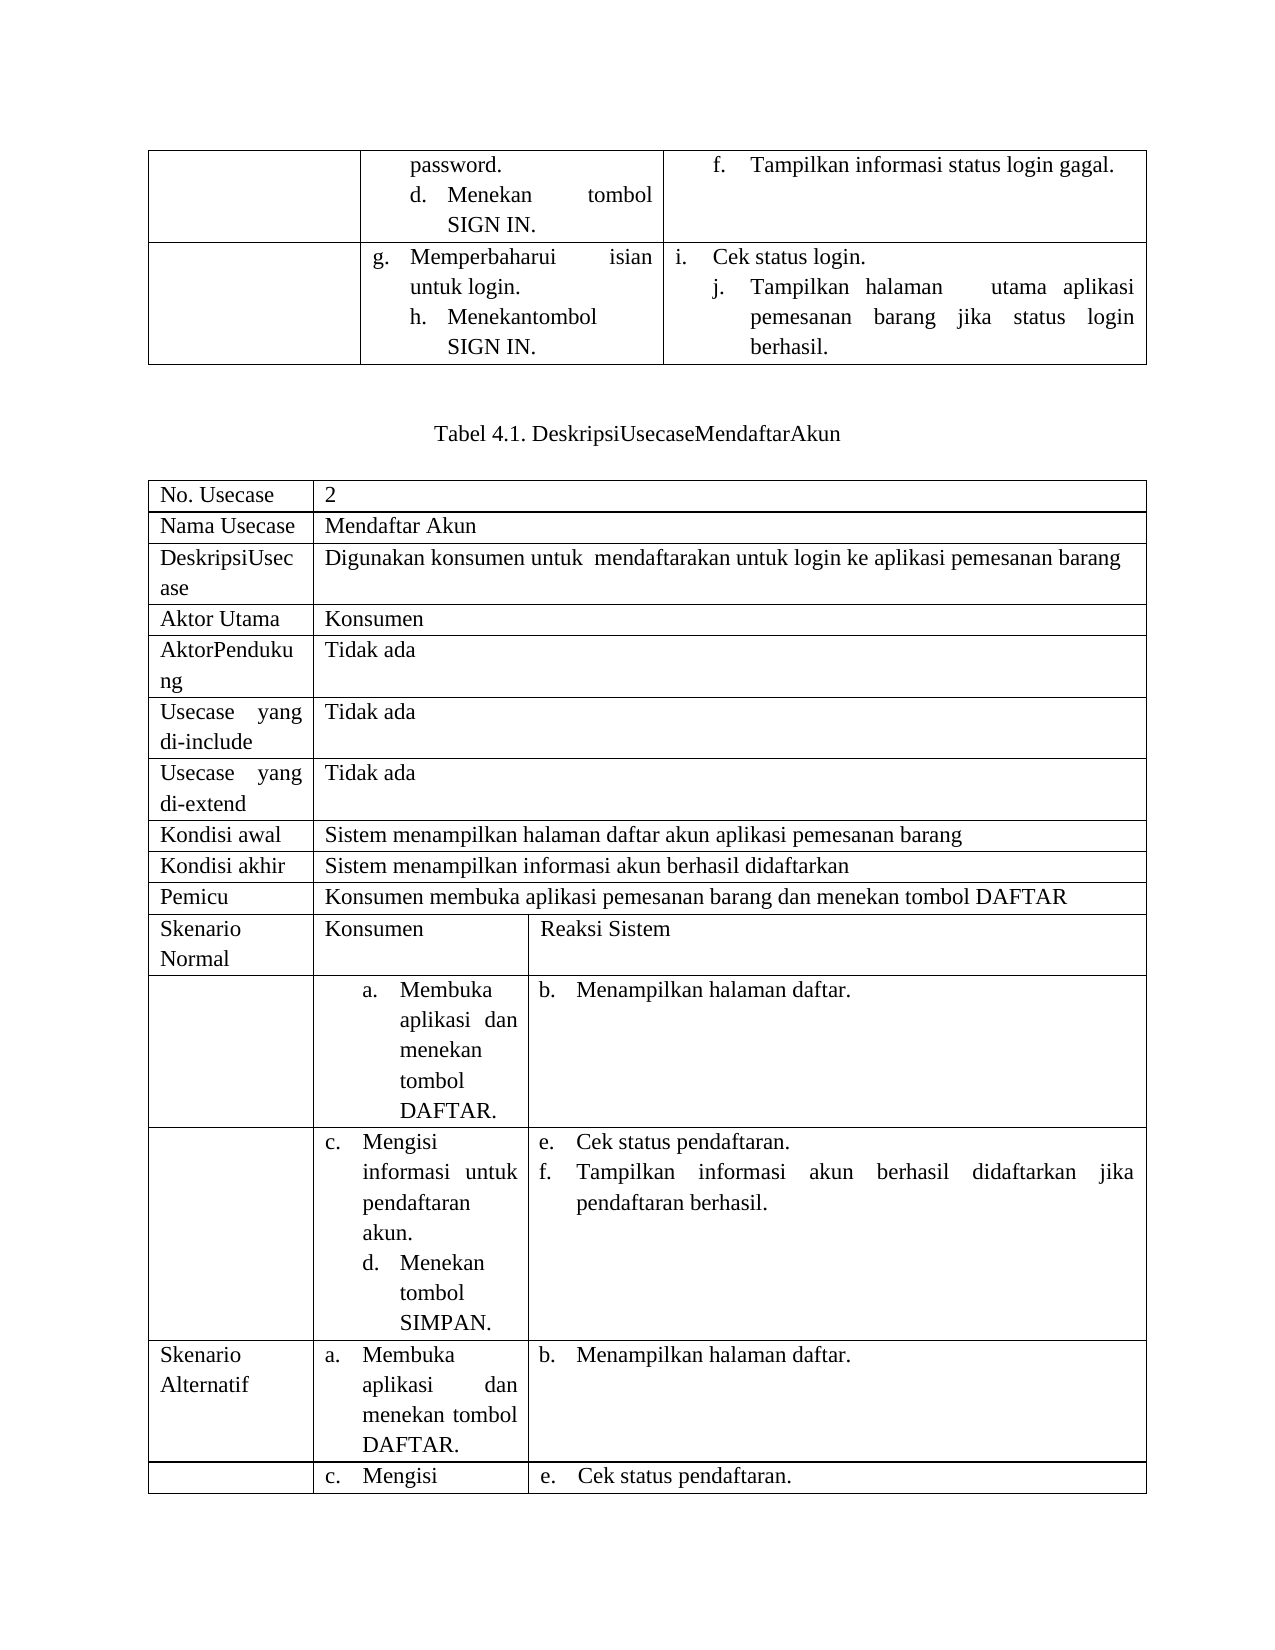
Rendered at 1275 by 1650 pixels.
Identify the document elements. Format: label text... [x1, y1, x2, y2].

table_cell Menampilkan halaman daftar. [529, 1341, 1146, 1461]
table_cell Cek status login. Tampilkan halaman utama aplikasi pemesanan barang jika status login berhasil. [664, 243, 1146, 363]
table_cell AktorPendukung [149, 636, 313, 697]
table_cell Usecase yang di-extend [149, 759, 313, 820]
table_cell Sistem menampilkan informasi akun berhasil didaftarkan [314, 852, 1146, 882]
table_cell Membuka aplikasi dan menekan tombol DAFTAR. [314, 976, 528, 1127]
table_cell Konsumen membuka aplikasi pemesanan barang dan menekan tombol DAFTAR [314, 883, 1146, 913]
table_cell Mengisi informasi untuk pendaftaran akun. Menekan tombol SIMPAN. [314, 1128, 528, 1339]
table_cell Skenario Normal [149, 915, 313, 975]
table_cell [314, 1463, 528, 1493]
table_cell Digunakan konsumen untuk mendaftarakan untuk login ke aplikasi pemesanan barang [314, 544, 1146, 604]
table_cell Usecase yang di-include [149, 698, 313, 758]
text Tabel 4.1. DeskripsiUsecaseMendaftarAkun [150, 420, 1125, 446]
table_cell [361, 151, 663, 242]
table_cell Cek status pendaftaran. Tampilkan informasi akun berhasil didaftarkan jika pendaftaran berhasil. [529, 1128, 1146, 1339]
table_cell Nama Usecase [149, 513, 313, 543]
table_cell [149, 1463, 313, 1493]
table_cell Konsumen [314, 605, 1146, 635]
table_cell Tidak ada [314, 636, 1146, 697]
table_cell Reaksi Sistem [529, 915, 1146, 975]
table_cell Skenario Alternatif [149, 1341, 313, 1461]
table_cell Tidak ada [314, 759, 1146, 820]
table_cell Tidak ada [314, 698, 1146, 758]
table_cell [664, 151, 1146, 242]
table_cell Konsumen [314, 915, 528, 975]
table_cell Mendaftar Akun [314, 513, 1146, 543]
table_cell Sistem menampilkan halaman daftar akun aplikasi pemesanan barang [314, 821, 1146, 851]
table_header No. Usecase [149, 481, 313, 511]
table_cell [149, 1128, 313, 1339]
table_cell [529, 1463, 1146, 1493]
table_cell [149, 976, 313, 1127]
table_cell Kondisi akhir [149, 852, 313, 882]
table_cell DeskripsiUsecase [149, 544, 313, 604]
table_cell Menampilkan halaman daftar. [529, 976, 1146, 1127]
table_cell Memperbaharui isian untuk login. Menekantombol SIGN IN. [361, 243, 663, 363]
table_cell [149, 151, 360, 242]
table_cell Pemicu [149, 883, 313, 913]
table_cell Kondisi awal [149, 821, 313, 851]
table_cell Aktor Utama [149, 605, 313, 635]
table_cell [149, 243, 360, 363]
table_header 2 [314, 481, 1146, 511]
table_cell Membuka aplikasi dan menekan tombol DAFTAR. [314, 1341, 528, 1461]
